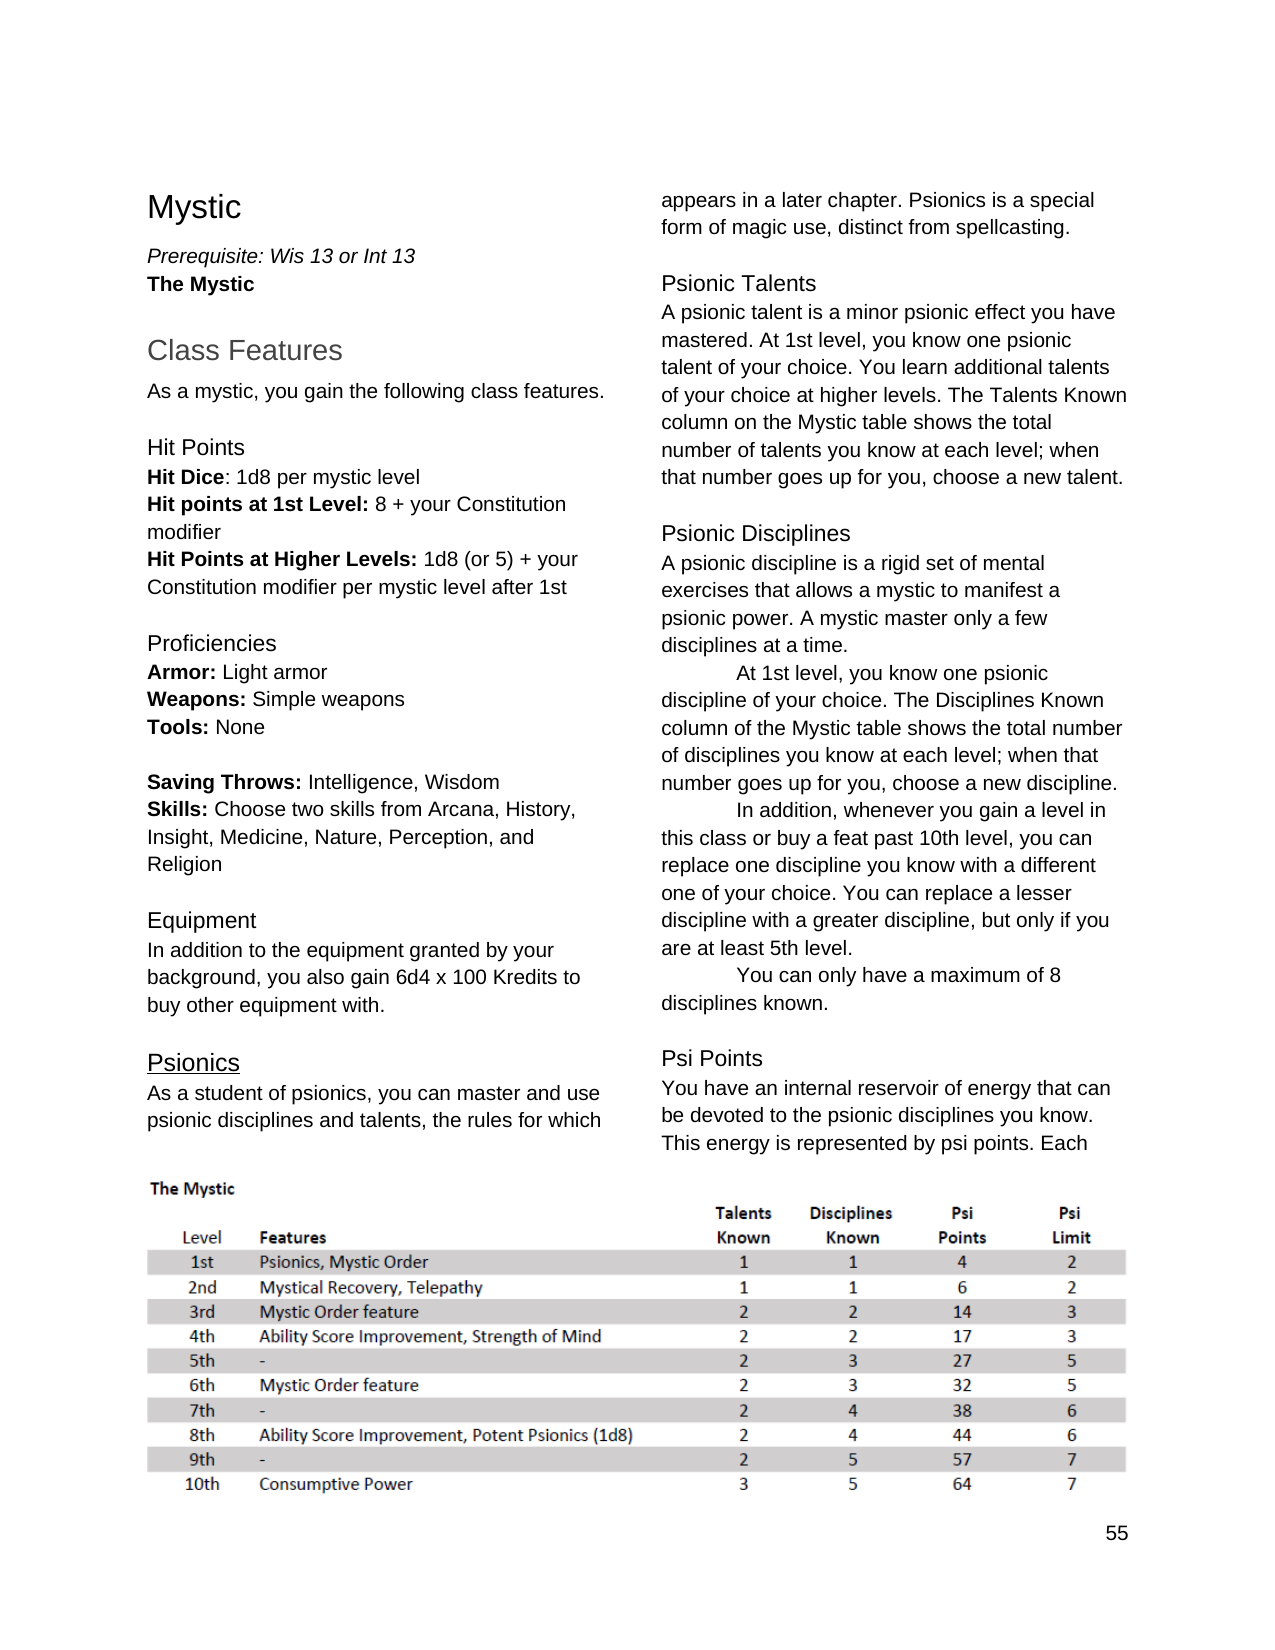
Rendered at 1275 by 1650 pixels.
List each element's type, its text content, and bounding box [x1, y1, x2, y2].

text A psionic discipline is a rigid set of mental exercises that allows a mystic to manifest a psionic power. A mystic master only a few disciplines at a time. [661, 550, 1128, 657]
text Equipment [147, 907, 614, 934]
text A psionic talent is a minor psionic effect you have mastered. At 1st level, you know one psionic talent of your choice. You learn additional talents of your choice at higher levels. The Talents Known column on the Mystic table shows the total number of talents you know at each level; when that number goes up for you, choose a new talent. [661, 300, 1128, 489]
text Psionic Disciplines [661, 520, 1128, 547]
text You have an internal reservoir of energy that can be devoted to the psionic disciplines you know. This energy is represented by psi points. Each psionic discipline describes effects you can create with it by spending a certain number of psi points. A psionic talent requires no psi points. [661, 1076, 1128, 1154]
text As a student of psionics, you can master and use psionic disciplines and talents, the rules for which appears in a later chapter. Psionics is a special form of magic use, distinct from spellcasting. [661, 187, 1128, 239]
text You can only have a maximum of 8 disciplines known. [661, 963, 1128, 1014]
text Prerequisite: Wis 13 or Int 13 [147, 244, 614, 268]
text As a mystic, you gain the following class features. [147, 379, 614, 403]
subtitle Class Features [147, 332, 614, 366]
text Weapons: Simple weapons [147, 687, 614, 711]
text Hit points at 1st Level: 8 + your Constitution modifier [147, 492, 614, 543]
text Hit Points at Higher Levels: 1d8 (or 5) + your Constitution modifier per mystic level after 1st [147, 547, 614, 598]
text In addition, whenever you gain a level in this class or buy a feat past 10th level, you can replace one discipline you know with a different one of your choice. You can replace a lesser discipline with a greater discipline, but only if you are at least 5th level. [661, 798, 1128, 959]
text Tools: None [147, 715, 614, 739]
text Armor: Light armor [147, 660, 614, 684]
picture [145, 1178, 1129, 1500]
text As a student of psionics, you can master and use psionic disciplines and talents, the rules for which appears in a later chapter. Psionics is a special form of magic use, distinct from spellcasting. [147, 1081, 614, 1132]
text Psionic Talents [661, 270, 1128, 296]
text Hit Dice: 1d8 per mystic level [147, 464, 614, 488]
text Psi Points [661, 1045, 1128, 1072]
text At 1st level, you know one psionic discipline of your choice. The Disciplines Known column of the Mystic table shows the total number of disciplines you know at each level; when that number goes up for you, choose a new discipline. [661, 660, 1128, 794]
text Proficiencies [147, 629, 614, 656]
text The Mystic [147, 272, 614, 296]
text Skills: Choose two skills from Arcana, History, Insight, Medicine, Nature, Perception, and Religion [147, 797, 614, 876]
text In addition to the equipment granted by your background, you also gain 6d4 x 100 Kredits to buy other equipment with. [147, 937, 614, 1016]
subtitle Mystic [147, 187, 614, 226]
text Hit Points [147, 434, 614, 461]
text Saving Throws: Intelligence, Wisdom [147, 770, 614, 794]
text Psionics [147, 1047, 614, 1076]
